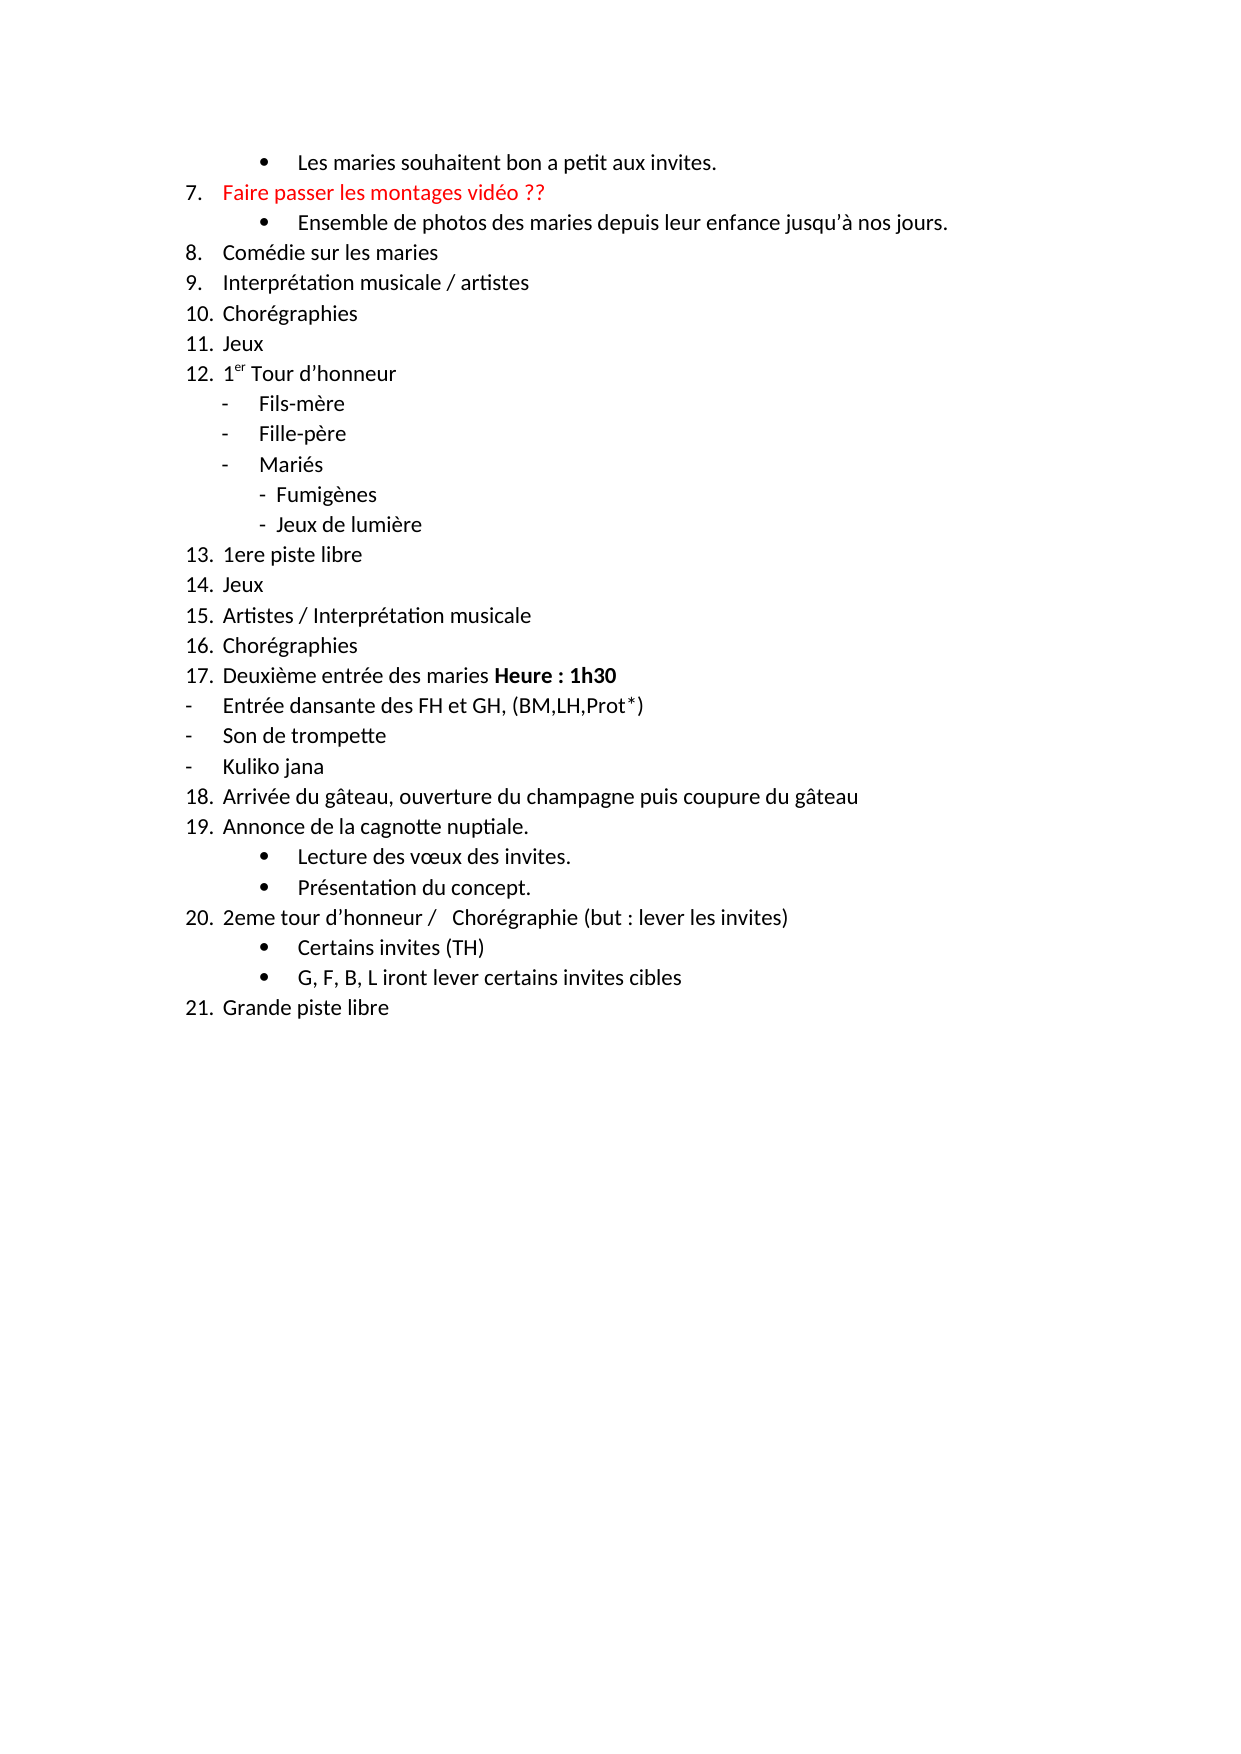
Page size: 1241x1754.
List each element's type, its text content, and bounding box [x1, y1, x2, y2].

list Jeux [185, 329, 1093, 357]
list Chorégraphies [185, 631, 1093, 659]
list Lecture des vœux des invites. [260, 842, 1093, 870]
list Son de trompette [185, 722, 1093, 749]
list Grande piste libre [185, 993, 1093, 1021]
list Entrée dansante des FH et GH, (BM,LH,Prot*) [185, 691, 1093, 719]
list Faire passer les montages vidéo ?? [185, 178, 1093, 206]
list Kuliko jana [185, 752, 1093, 780]
list 2eme tour d’honneur / Chorégraphie (but : lever les invites) [185, 903, 1093, 931]
list Arrivée du gâteau, ouverture du champagne puis coupure du gâteau [185, 782, 1093, 810]
list Présentation du concept. [260, 873, 1093, 901]
list - Fumigènes [259, 480, 1093, 508]
list Deuxième entrée des maries Heure : 1h30 [185, 661, 1093, 689]
list Interprétation musicale / artistes [185, 268, 1093, 296]
list Annonce de la cagnotte nuptiale. [185, 812, 1093, 840]
list Fille-père [221, 419, 1093, 447]
list Mariés [221, 450, 1093, 478]
list Ensemble de photos des maries depuis leur enfance jusqu’à nos jours. [260, 208, 1093, 236]
list G, F, B, L iront lever certains invites cibles [260, 963, 1093, 991]
list Artistes / Interprétation musicale [185, 601, 1093, 629]
list Comédie sur les maries [185, 238, 1093, 266]
list Jeux [185, 571, 1093, 598]
list 1ere piste libre [185, 540, 1093, 568]
list Les maries souhaitent bon a petit aux invites. [260, 148, 1093, 176]
list - Jeux de lumière [259, 510, 1093, 538]
list Certains invites (TH) [260, 933, 1093, 961]
list Chorégraphies [185, 299, 1093, 327]
list Fils-mère [221, 389, 1093, 417]
list 1er Tour d’honneur [185, 359, 1093, 387]
